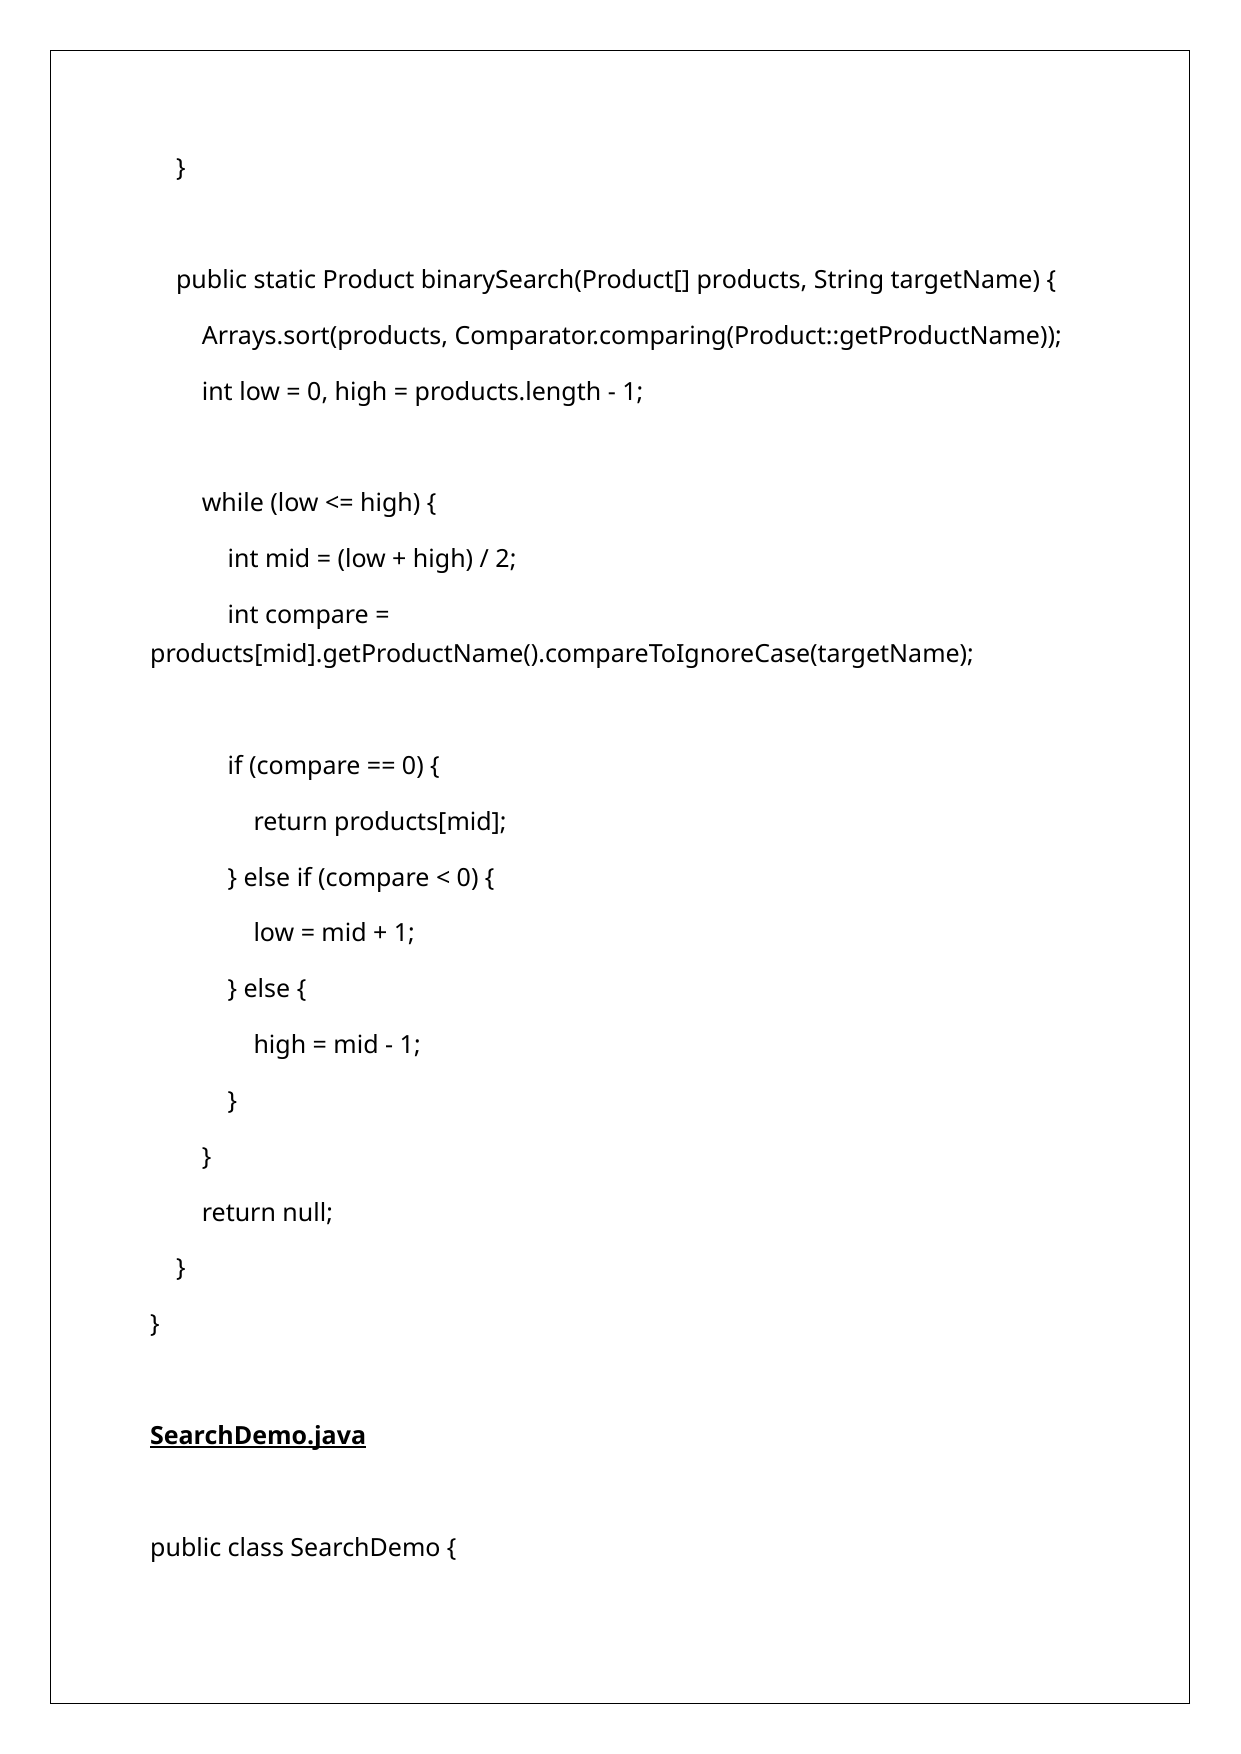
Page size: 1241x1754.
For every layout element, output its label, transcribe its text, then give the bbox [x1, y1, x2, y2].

text } [150, 1250, 1090, 1284]
text return products[mid]; [150, 803, 1090, 837]
text } [150, 1138, 1090, 1172]
text while (low <= high) { [150, 485, 1090, 519]
text } else if (compare < 0) { [150, 859, 1090, 893]
text low = mid + 1; [150, 915, 1090, 949]
text public static Product binarySearch(Product[] products, String targetName) { [150, 262, 1090, 296]
text } [150, 1082, 1090, 1117]
text Arrays.sort(products, Comparator.comparing(Product::getProductName)); [150, 317, 1090, 352]
text } else { [150, 971, 1090, 1005]
text int compare = products[mid].getProductName().compareToIgnoreCase(targetName); [150, 597, 1090, 670]
text public class SearchDemo { [150, 1529, 1090, 1563]
text return null; [150, 1194, 1090, 1228]
text int low = 0, high = products.length - 1; [150, 373, 1090, 407]
text SearchDemo.java [150, 1417, 1090, 1452]
text } [150, 1306, 1090, 1340]
text high = mid - 1; [150, 1027, 1090, 1061]
text } [150, 150, 1090, 184]
text int mid = (low + high) / 2; [150, 541, 1090, 575]
text if (compare == 0) { [150, 747, 1090, 782]
